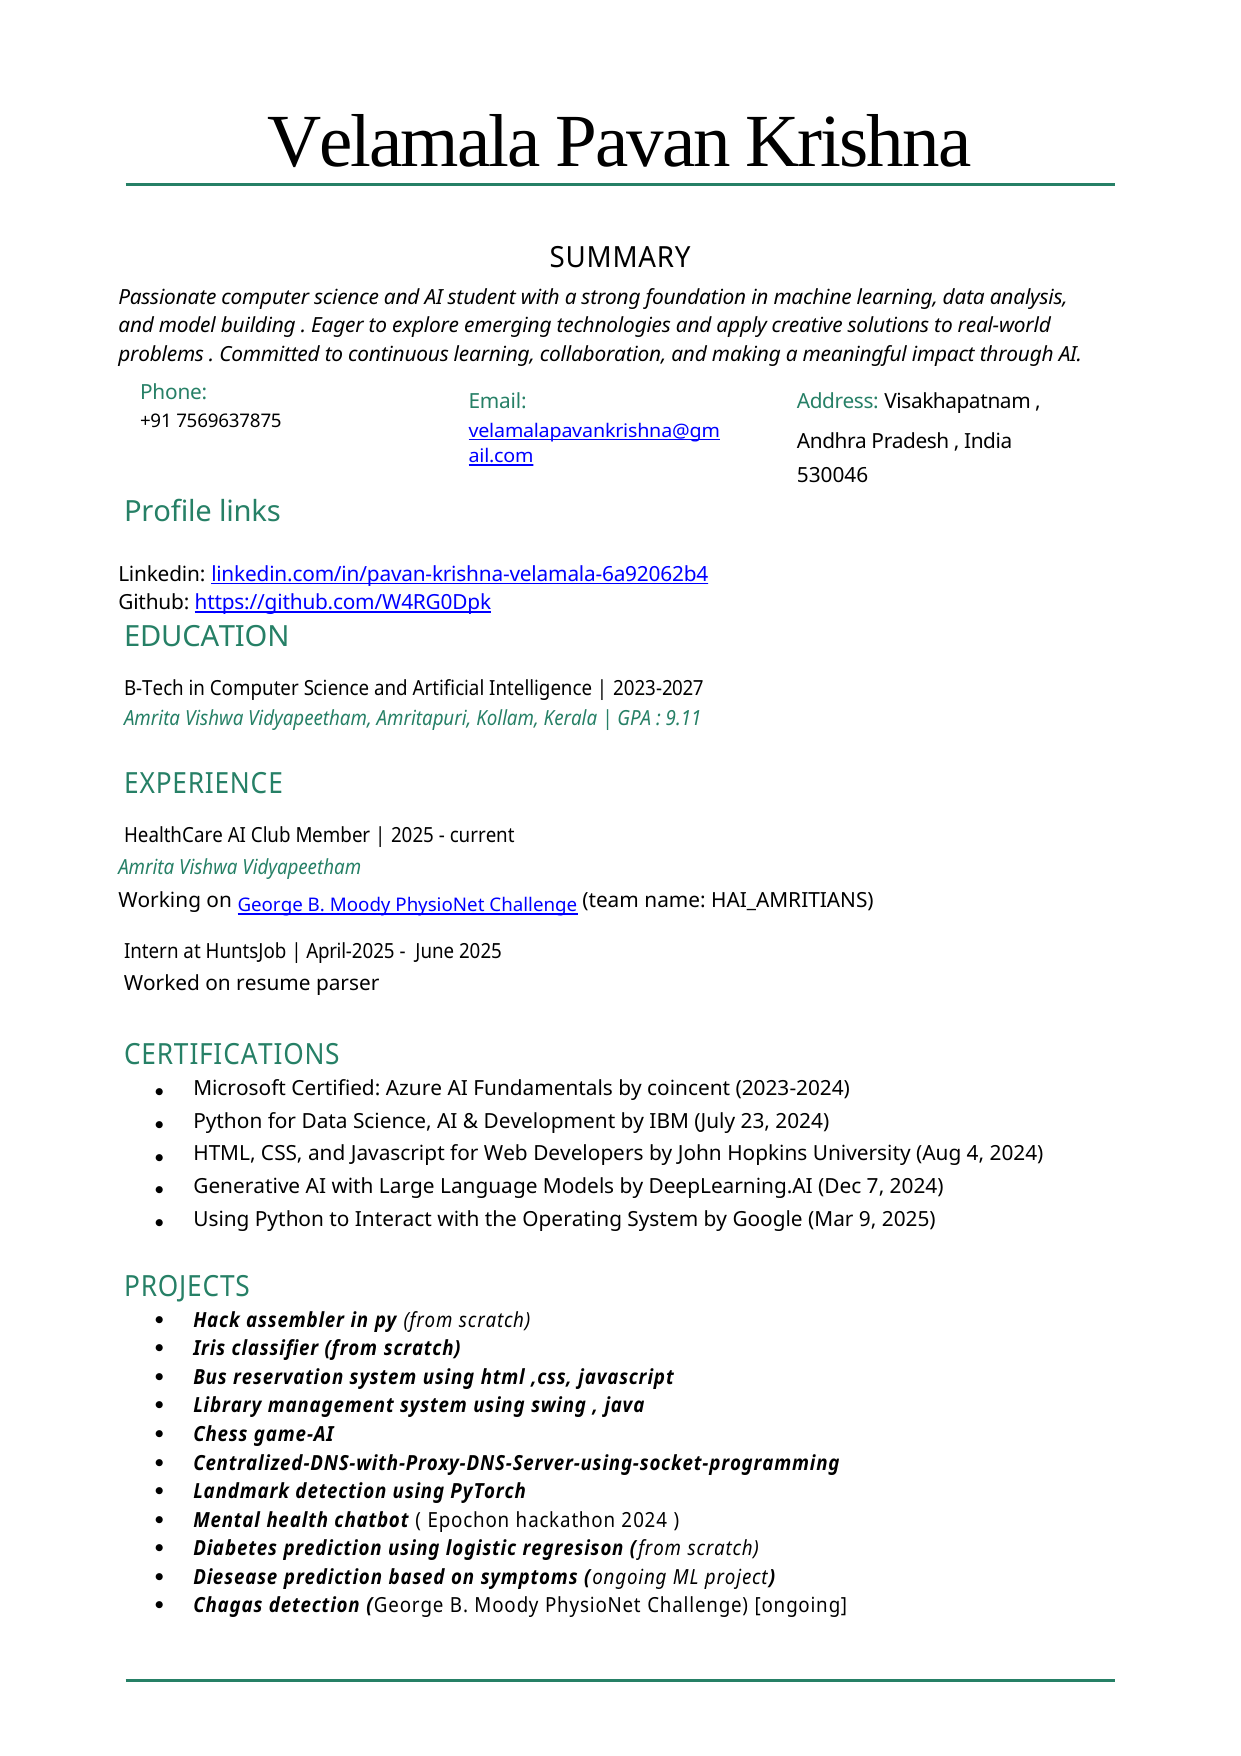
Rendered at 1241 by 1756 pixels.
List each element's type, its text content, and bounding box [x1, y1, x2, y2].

subtitle Chagas detection (George B. Moody PhysioNet Challenge) [ongoing] [156, 1590, 1107, 1619]
text B-Tech in Computer Science and Artificial Intelligence | 2023-2027 [124, 673, 1107, 701]
subtitle Diesease prediction based on symptoms (ongoing ML project) [156, 1562, 1107, 1590]
subtitle Bus reservation system using html ,css, javascript [156, 1362, 1107, 1391]
text Worked on resume parser [118, 968, 1107, 1001]
subtitle Centralized-DNS-with-Proxy-DNS-Server-using-socket-programming [156, 1448, 1107, 1476]
text 530046 [775, 460, 1107, 489]
text Working on George B. Moody PhysioNet Challenge (team name: HAI_AMRITIANS) [118, 885, 1107, 918]
title Velamala Pavan Krishna [133, 96, 1107, 182]
subtitle EXPERIENCE [124, 763, 1107, 802]
text Andhra Pradesh , India [797, 426, 1065, 455]
subtitle Hack assembler in py (from scratch) [156, 1305, 1107, 1333]
subtitle HTML, CSS, and Javascript for Web Developers by John Hopkins University (Aug 4, 2024) [156, 1138, 1107, 1171]
subtitle Landmark detection using PyTorch [156, 1476, 1107, 1505]
subtitle Python for Data Science, AI & Development by IBM (July 23, 2024) [156, 1106, 1107, 1138]
subtitle EDUCATION [124, 616, 1107, 655]
subtitle Using Python to Interact with the Operating System by Google (Mar 9, 2025) [156, 1204, 1107, 1237]
text Email: [468, 387, 723, 415]
subtitle Microsoft Certified: Azure AI Fundamentals by coincent (2023-2024) [156, 1073, 1107, 1106]
text Intern at HuntsJob | April-2025 - June 2025 [124, 936, 1107, 964]
subtitle Chess game-AI [156, 1419, 1107, 1448]
text Amrita Vishwa Vidyapeetham, Amritapuri, Kollam, Kerala | GPA : 9.11 [124, 703, 1107, 732]
subtitle Library management system using swing , java [156, 1391, 1107, 1419]
subtitle Generative AI with Large Language Models by DeepLearning.AI (Dec 7, 2024) [156, 1171, 1107, 1204]
text Github: https://github.com/W4RG0Dpk [118, 587, 1107, 616]
subtitle Iris classifier (from scratch) [156, 1333, 1107, 1362]
text +91 7569637875 [140, 407, 288, 433]
text Phone: [140, 377, 288, 405]
subtitle Profile links [124, 491, 1107, 530]
subtitle Mental health chatbot ( Epochon hackathon 2024 ) [156, 1505, 1107, 1533]
text Amrita Vishwa Vidyapeetham [118, 852, 1107, 885]
subtitle Diabetes prediction using logistic regresison (from scratch) [156, 1533, 1107, 1562]
text Linkedin: linkedin.com/in/pavan-krishna-velamala-6a92062b4 [118, 559, 1107, 587]
text velamalapavankrishna@gmail.com [468, 417, 723, 468]
subtitle CERTIFICATIONS [124, 1033, 1107, 1073]
text Passionate computer science and AI student with a strong foundation in machine learning, data analysis, and model building . Eager to explore emerging technologies and apply creative solutions to real-world problems . Committed to continuous learning, collaboration, and making a meaningful impact through AI. [118, 282, 1107, 367]
text Address: Visakhapatnam , [797, 387, 1065, 415]
text HealthCare AI Club Member | 2025 - current [124, 820, 1107, 848]
subtitle PROJECTS [124, 1265, 1107, 1305]
subtitle SUMMARY [133, 236, 1107, 276]
